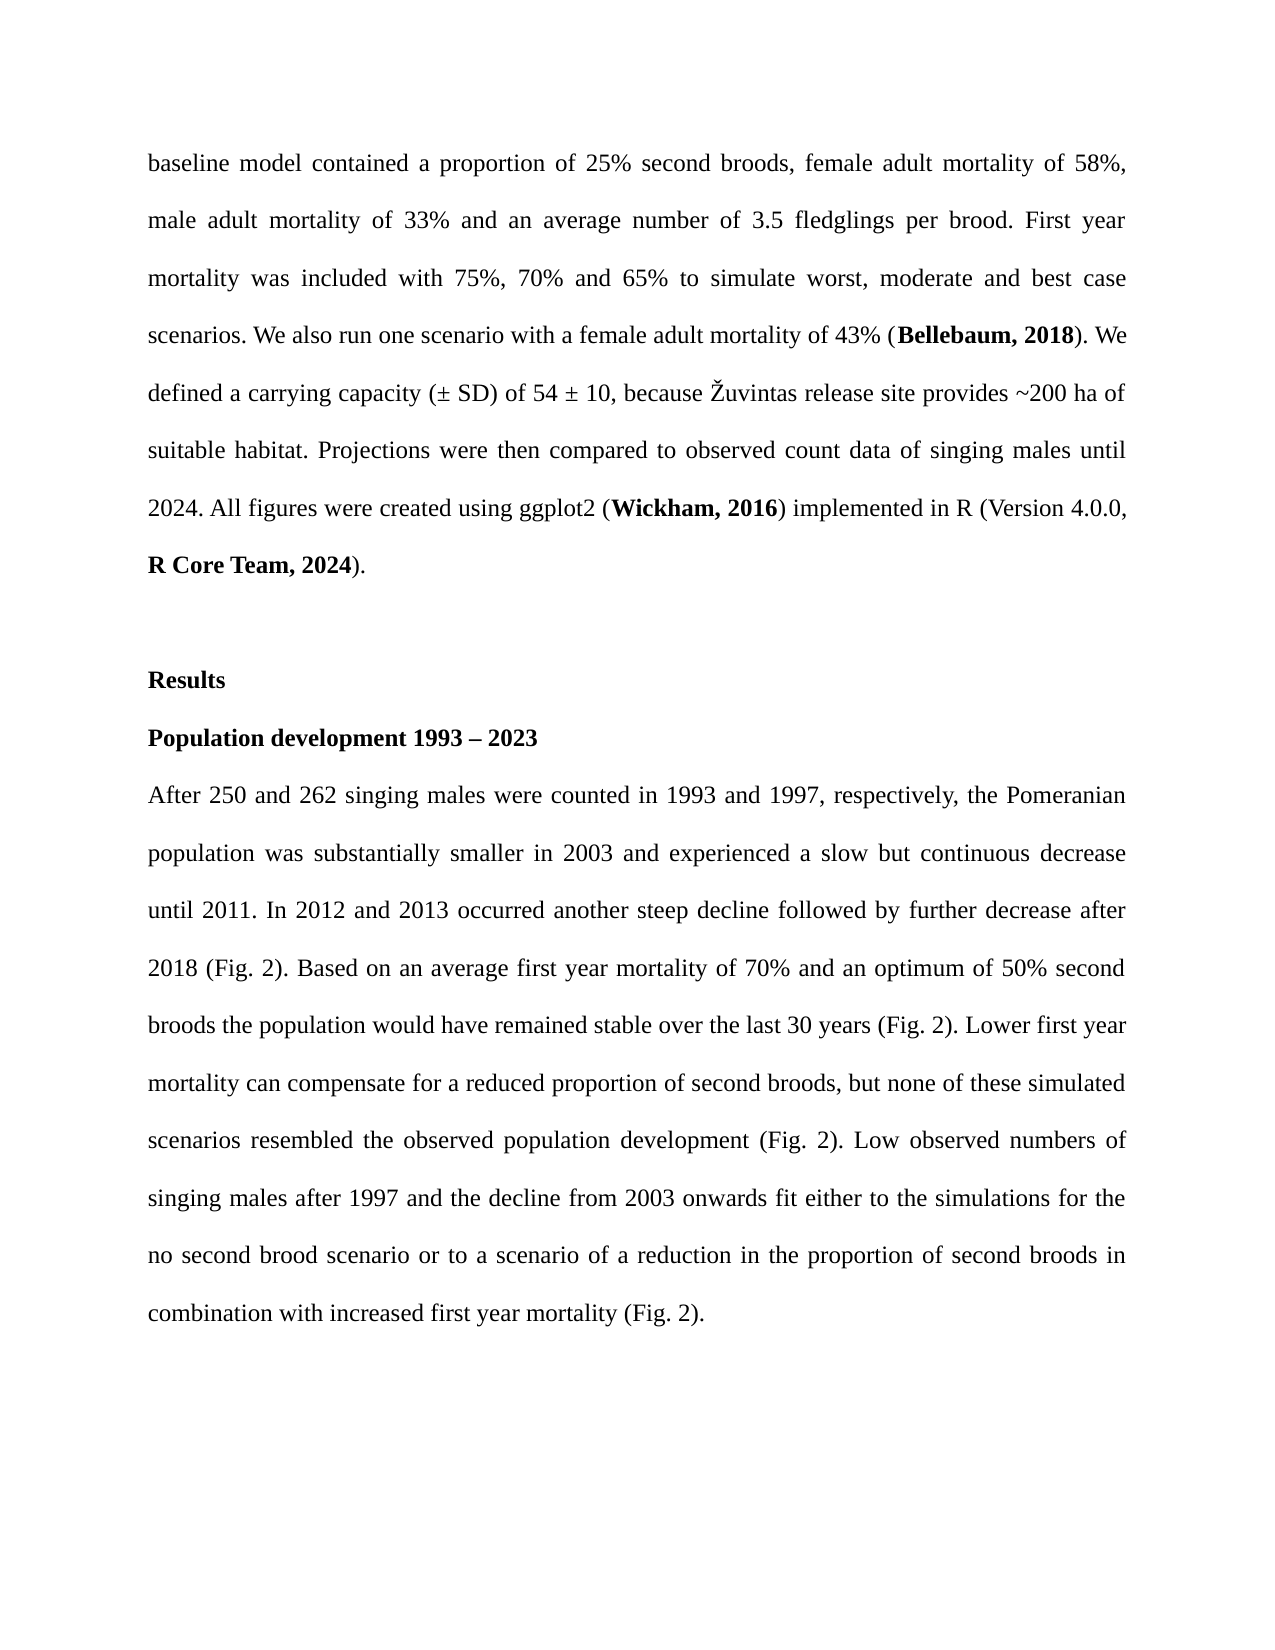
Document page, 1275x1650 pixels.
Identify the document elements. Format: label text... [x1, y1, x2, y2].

text After 250 and 262 singing males were counted in 1993 and 1997, respectively, the Pomeranian population was substantially smaller in 2003 and experienced a slow but continuous decrease until 2011. In 2012 and 2013 occurred another steep decline followed by further decrease after 2018 (Fig. 2). Based on an average first year mortality of 70% and an optimum of 50% second broods the population would have remained stable over the last 30 years (Fig. 2). Lower first year mortality can compensate for a reduced proportion of second broods, but none of these simulated scenarios resembled the observed population development (Fig. 2). Low observed numbers of singing males after 1997 and the decline from 2003 onwards fit either to the simulations for the no second brood scenario or to a scenario of a reduction in the proportion of second broods in combination with increased first year mortality (Fig. 2). [148, 780, 1127, 1326]
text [148, 148, 1127, 579]
text Population development 1993 – 2023 [148, 723, 1127, 751]
text Results [148, 665, 1127, 694]
